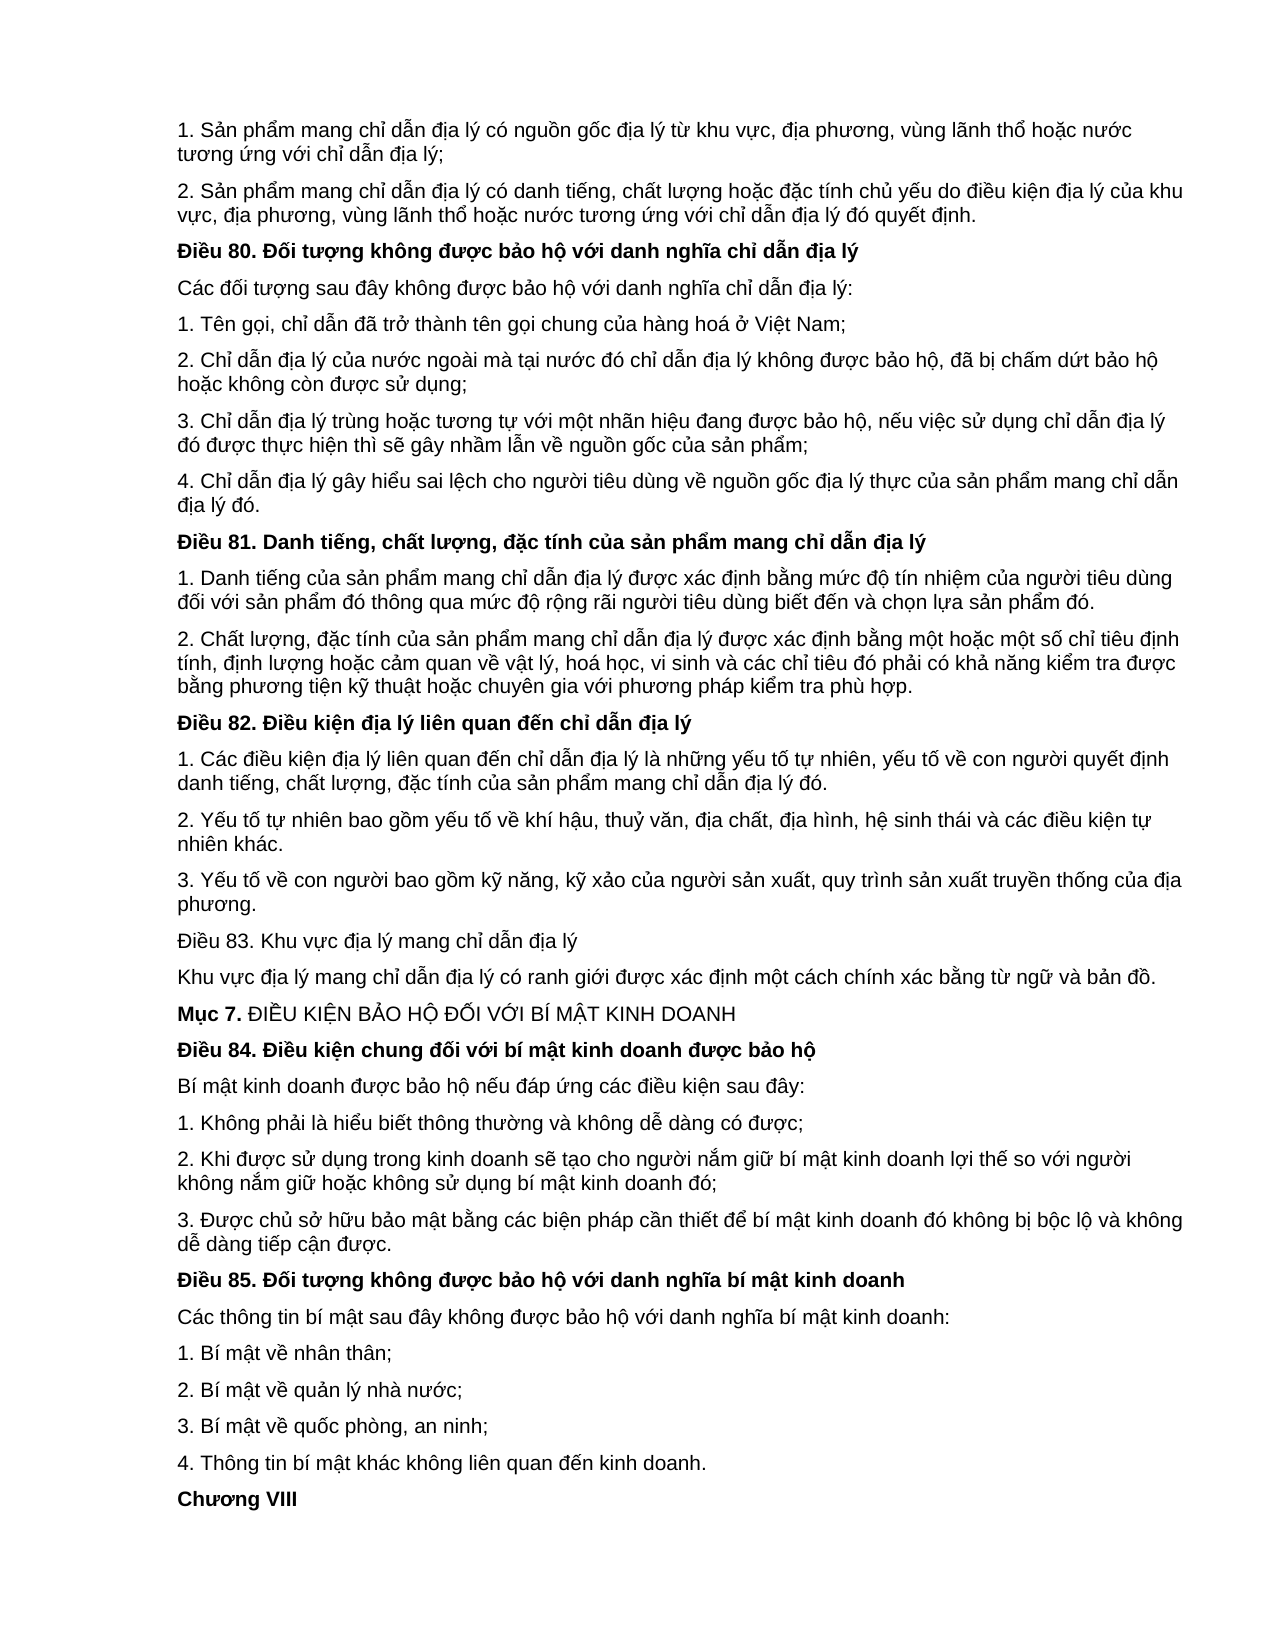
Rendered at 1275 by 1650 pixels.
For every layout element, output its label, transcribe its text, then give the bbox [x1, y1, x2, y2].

text 2. Sản phẩm mang chỉ dẫn địa lý có danh tiếng, chất lượng hoặc đặc tính chủ yếu do điều kiện địa lý của khu vực, địa phương, vùng lãnh thổ hoặc nước tương ứng với chỉ dẫn địa lý đó quyết định. [177, 178, 1186, 226]
text Điều 85. Đối tượng không được bảo hộ với danh nghĩa bí mật kinh doanh [177, 1268, 1186, 1292]
text 1. Danh tiếng của sản phẩm mang chỉ dẫn địa lý được xác định bằng mức độ tín nhiệm của người tiêu dùng đối với sản phẩm đó thông qua mức độ rộng rãi người tiêu dùng biết đến và chọn lựa sản phẩm đó. [177, 566, 1186, 614]
text 1. Không phải là hiểu biết thông thường và không dễ dàng có được; [177, 1111, 1186, 1135]
text Điều 81. Danh tiếng, chất lượng, đặc tính của sản phẩm mang chỉ dẫn địa lý [177, 529, 1186, 553]
text 2. Yếu tố tự nhiên bao gồm yếu tố về khí hậu, thuỷ văn, địa chất, địa hình, hệ sinh thái và các điều kiện tự nhiên khác. [177, 808, 1186, 856]
text Mục 7. ĐIỀU KIỆN BẢO HỘ ĐỐI VỚI BÍ MẬT KINH DOANH [177, 1001, 1186, 1025]
text 3. Yếu tố về con người bao gồm kỹ năng, kỹ xảo của người sản xuất, quy trình sản xuất truyền thống của địa phương. [177, 868, 1186, 916]
text 3. Chỉ dẫn địa lý trùng hoặc tương tự với một nhãn hiệu đang được bảo hộ, nếu việc sử dụng chỉ dẫn địa lý đó được thực hiện thì sẽ gây nhầm lẫn về nguồn gốc của sản phẩm; [177, 409, 1186, 457]
text Điều 80. Đối tượng không được bảo hộ với danh nghĩa chỉ dẫn địa lý [177, 239, 1186, 263]
text 2. Chất lượng, đặc tính của sản phẩm mang chỉ dẫn địa lý được xác định bằng một hoặc một số chỉ tiêu định tính, định lượng hoặc cảm quan về vật lý, hoá học, vi sinh và các chỉ tiêu đó phải có khả năng kiểm tra được bằng phương tiện kỹ thuật hoặc chuyên gia với phương pháp kiểm tra phù hợp. [177, 626, 1186, 698]
text Điều 82. Điều kiện địa lý liên quan đến chỉ dẫn địa lý [177, 711, 1186, 735]
text 1. Sản phẩm mang chỉ dẫn địa lý có nguồn gốc địa lý từ khu vực, địa phương, vùng lãnh thổ hoặc nước tương ứng với chỉ dẫn địa lý; [177, 118, 1186, 166]
text 2. Khi được sử dụng trong kinh doanh sẽ tạo cho người nắm giữ bí mật kinh doanh lợi thế so với người không nắm giữ hoặc không sử dụng bí mật kinh doanh đó; [177, 1147, 1186, 1195]
text 1. Bí mật về nhân thân; [177, 1341, 1186, 1365]
text Các thông tin bí mật sau đây không được bảo hộ với danh nghĩa bí mật kinh doanh: [177, 1304, 1186, 1328]
text 3. Được chủ sở hữu bảo mật bằng các biện pháp cần thiết để bí mật kinh doanh đó không bị bộc lộ và không dễ dàng tiếp cận được. [177, 1208, 1186, 1256]
text 1. Tên gọi, chỉ dẫn đã trở thành tên gọi chung của hàng hoá ở Việt Nam; [177, 312, 1186, 336]
text Chương VIII [177, 1487, 1186, 1511]
text 2. Chỉ dẫn địa lý của nước ngoài mà tại nước đó chỉ dẫn địa lý không được bảo hộ, đã bị chấm dứt bảo hộ hoặc không còn được sử dụng; [177, 348, 1186, 396]
text 4. Chỉ dẫn địa lý gây hiểu sai lệch cho người tiêu dùng về nguồn gốc địa lý thực của sản phẩm mang chỉ dẫn địa lý đó. [177, 469, 1186, 517]
text Các đối tượng sau đây không được bảo hộ với danh nghĩa chỉ dẫn địa lý: [177, 275, 1186, 299]
text 2. Bí mật về quản lý nhà nước; [177, 1377, 1186, 1401]
text 4. Thông tin bí mật khác không liên quan đến kinh doanh. [177, 1450, 1186, 1474]
text Điều 84. Điều kiện chung đối với bí mật kinh doanh được bảo hộ [177, 1038, 1186, 1062]
text Điều 83. Khu vực địa lý mang chỉ dẫn địa lý [177, 928, 1186, 952]
text Bí mật kinh doanh được bảo hộ nếu đáp ứng các điều kiện sau đây: [177, 1074, 1186, 1098]
text 3. Bí mật về quốc phòng, an ninh; [177, 1414, 1186, 1438]
text Khu vực địa lý mang chỉ dẫn địa lý có ranh giới được xác định một cách chính xác bằng từ ngữ và bản đồ. [177, 965, 1186, 989]
text 1. Các điều kiện địa lý liên quan đến chỉ dẫn địa lý là những yếu tố tự nhiên, yếu tố về con người quyết định danh tiếng, chất lượng, đặc tính của sản phẩm mang chỉ dẫn địa lý đó. [177, 747, 1186, 795]
